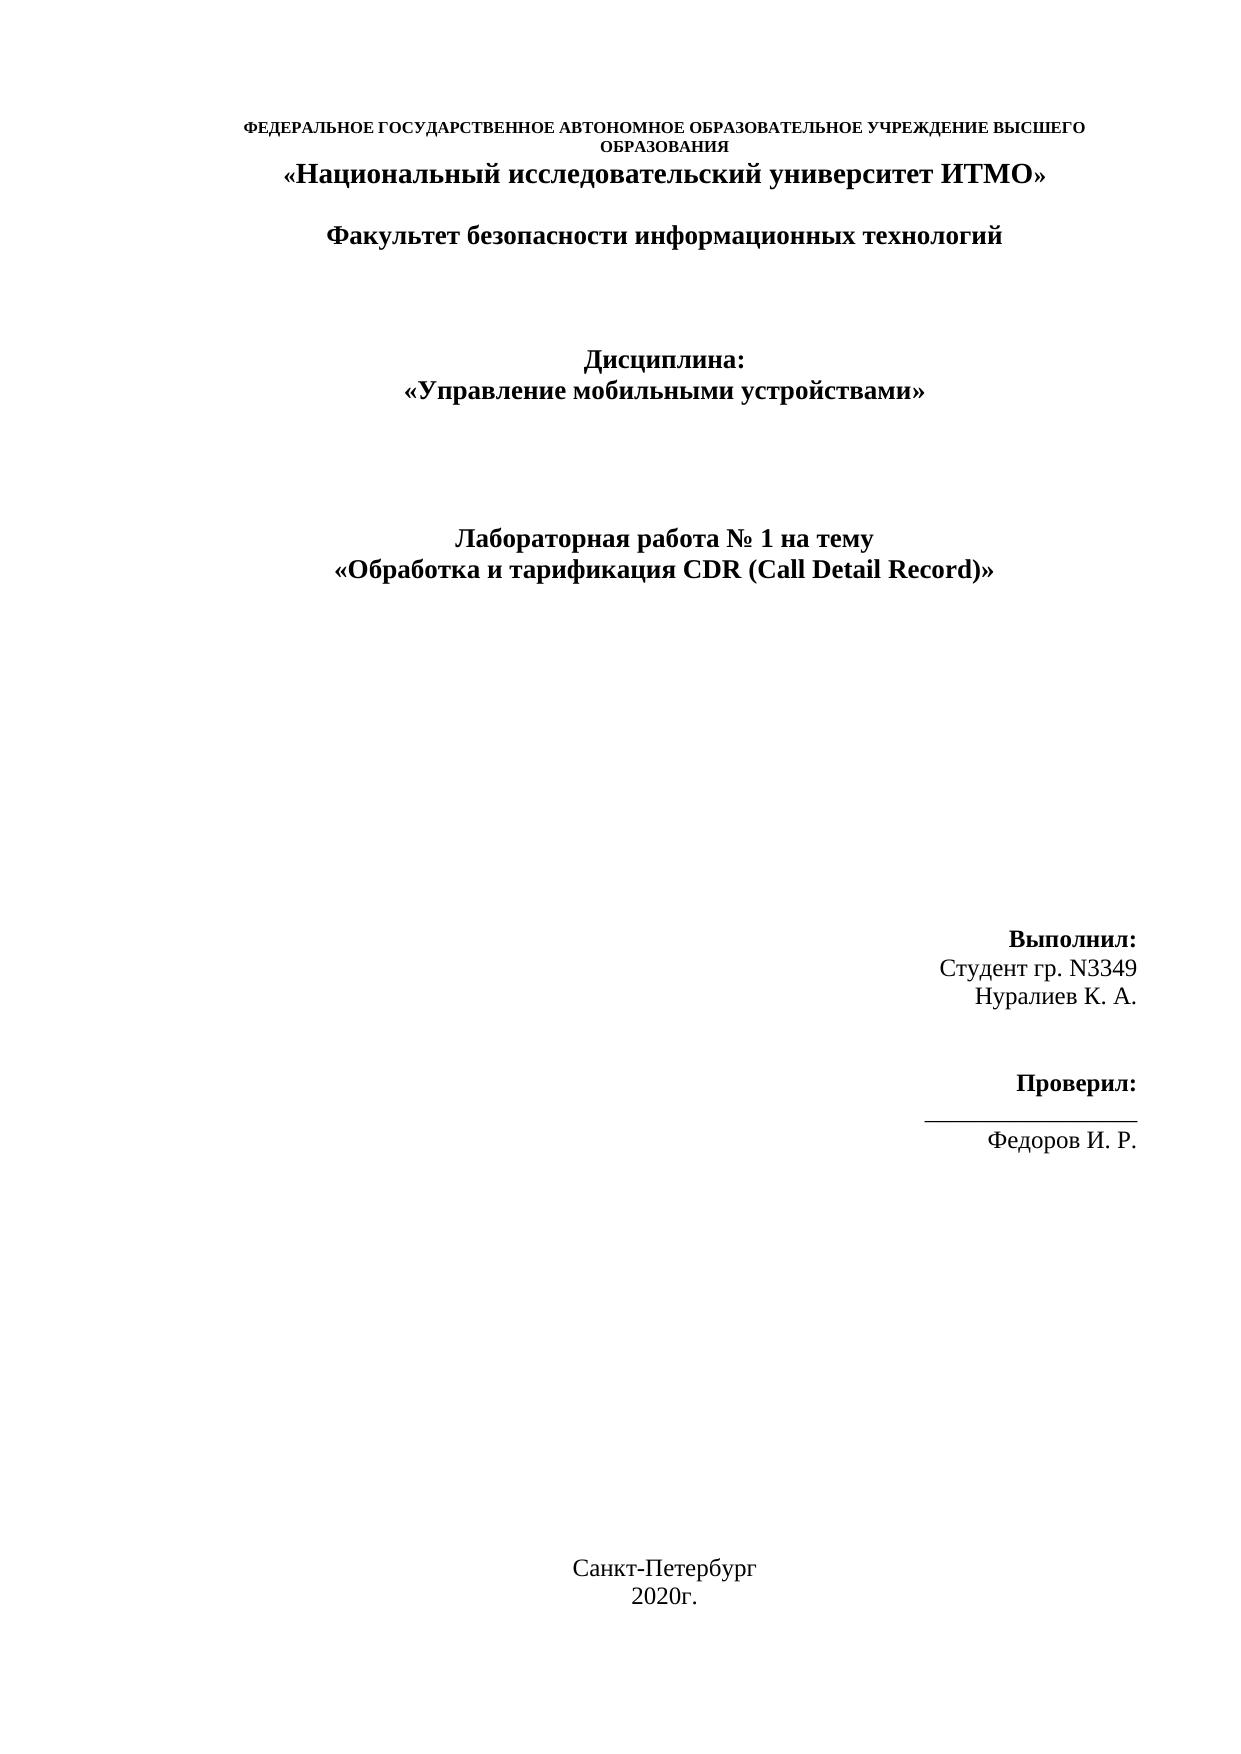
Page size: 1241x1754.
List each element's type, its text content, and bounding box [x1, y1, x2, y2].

text Выполнил: [177, 924, 1137, 953]
text Федоров И. Р. [177, 1125, 1137, 1154]
text Нуралиев К. А. [177, 981, 1137, 1010]
text «Управление мобильными устройствами» [177, 374, 1152, 406]
text _________________ [177, 1096, 1137, 1125]
text ФЕДЕРАЛЬНОЕ ГОСУДАРСТВЕННОЕ АВТОНОМНОЕ ОБРАЗОВАТЕЛЬНОЕ УЧРЕЖДЕНИЕ ВЫСШЕГО ОБРАЗОВАНИЯ [177, 118, 1152, 156]
text Санкт-Петербург [177, 1553, 1152, 1581]
text Дисциплина: [177, 343, 1152, 374]
text Проверил: [177, 1068, 1137, 1096]
text Факультет безопасности информационных технологий [177, 219, 1152, 250]
text «Национальный исследовательский университет ИТМО» [177, 156, 1152, 190]
text Студент гр. N3349 [177, 953, 1137, 981]
text «Обработка и тарификация CDR (Call Detail Record)» [177, 553, 1152, 584]
text 2020г. [177, 1581, 1152, 1610]
text Лабораторная работа № 1 на тему [177, 522, 1152, 553]
